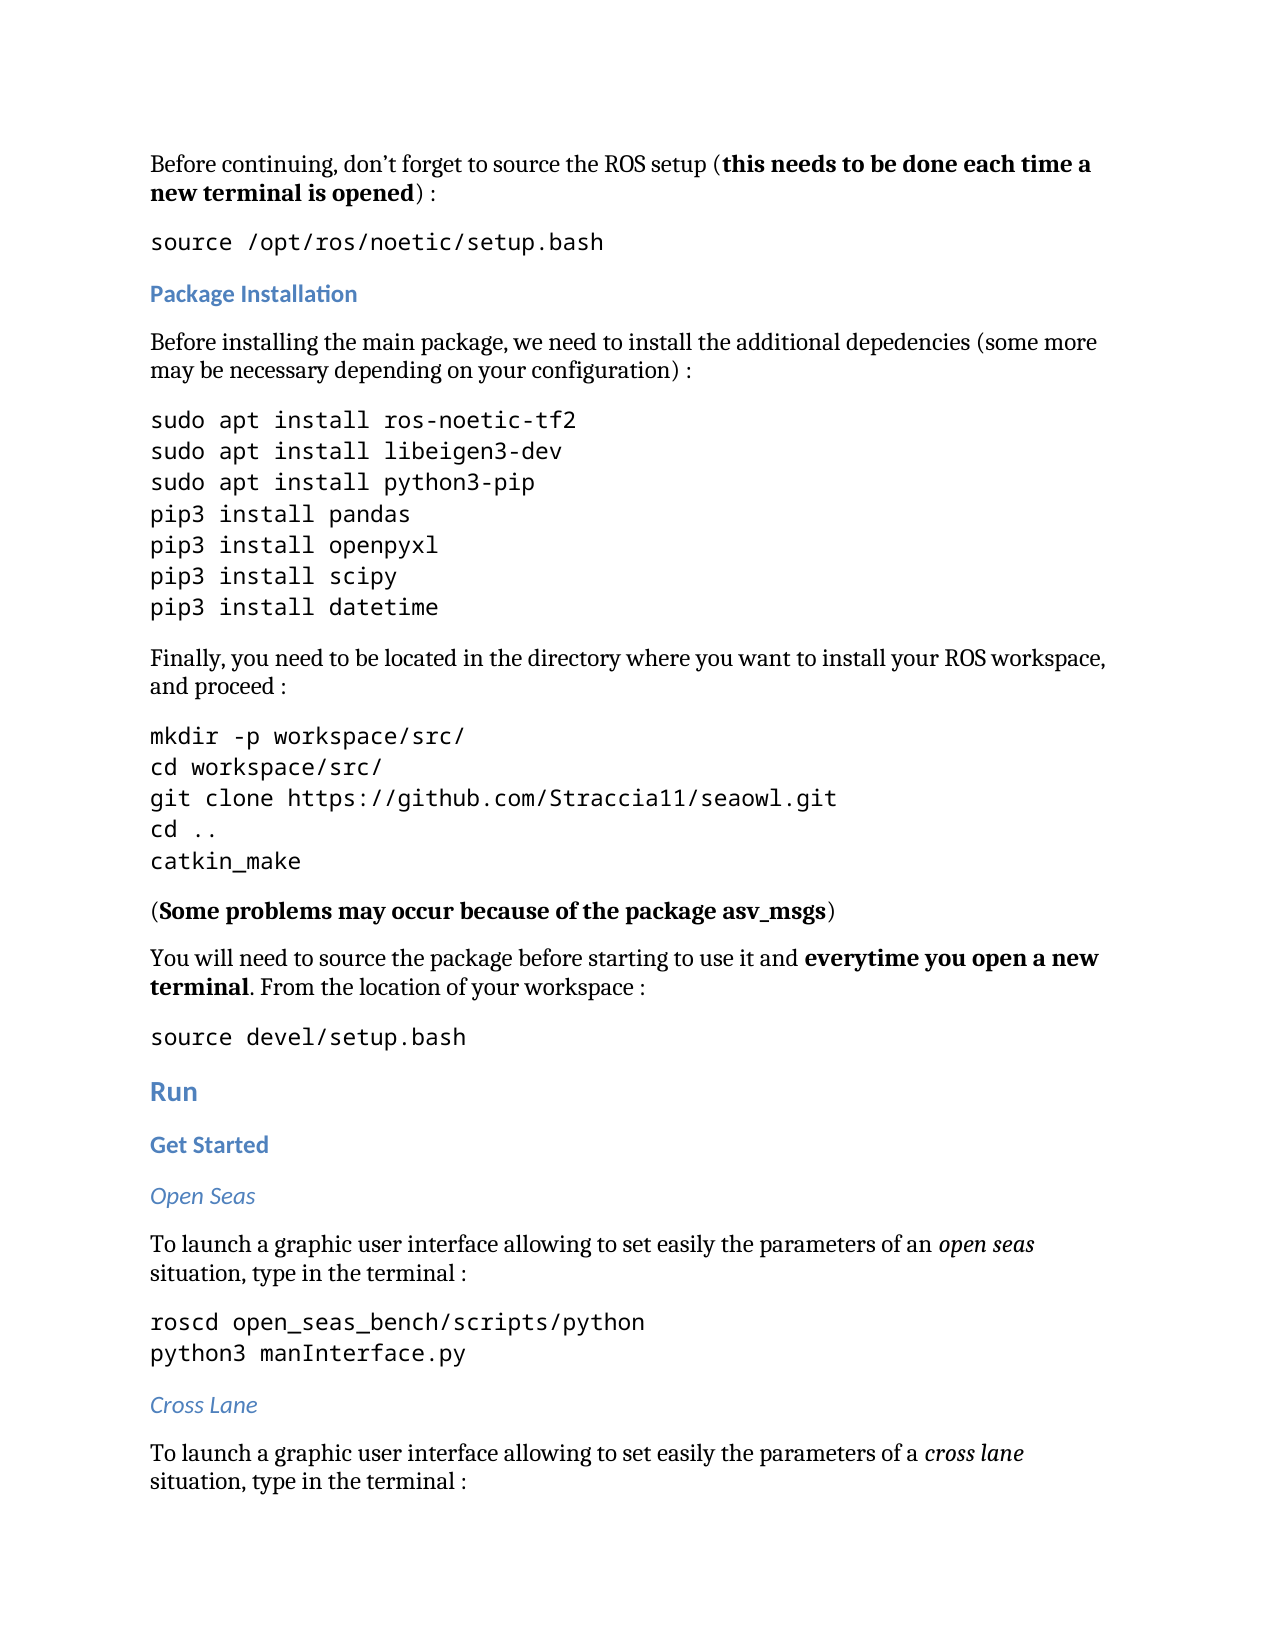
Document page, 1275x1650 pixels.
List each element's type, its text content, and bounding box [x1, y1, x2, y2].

text roscd open_seas_bench/scripts/python python3 manInterface.py [150, 1306, 1125, 1368]
text sudo apt install ros-noetic-tf2 sudo apt install libeigen3-dev sudo apt install python3-pip pip3 install pandas pip3 install openpyxl pip3 install scipy pip3 install datetime [150, 404, 1125, 623]
text (Some problems may occur because of the package asv_msgs) [150, 897, 1125, 926]
subtitle Get Started [150, 1129, 1125, 1159]
text Finally, you need to be located in the directory where you want to install your ROS workspace, and proceed : [150, 643, 1125, 701]
text Before installing the main package, we need to install the additional depedencies (some more may be necessary depending on your configuration) : [150, 328, 1125, 385]
text mkdir -p workspace/src/ cd workspace/src/ git clone https://github.com/Straccia11/seaowl.git cd .. catkin_make [150, 720, 1125, 876]
subtitle Package Installation [150, 278, 1125, 309]
text source /opt/ros/noetic/setup.bash [150, 226, 1125, 257]
text To launch a graphic user interface allowing to set easily the parameters of an open seas situation, type in the terminal : [150, 1230, 1125, 1287]
text Before continuing, don’t forget to source the ROS setup (this needs to be done each time a new terminal is opened) : [150, 150, 1125, 207]
subtitle Run [150, 1073, 1125, 1108]
subtitle Cross Lane [150, 1389, 1125, 1420]
text You will need to source the package before starting to use it and everytime you open a new terminal. From the location of your workspace : [150, 944, 1125, 1002]
text source devel/setup.bash [150, 1021, 1125, 1052]
text To launch a graphic user interface allowing to set easily the parameters of a cross lane situation, type in the terminal : [150, 1438, 1125, 1496]
subtitle Open Seas [150, 1180, 1125, 1211]
